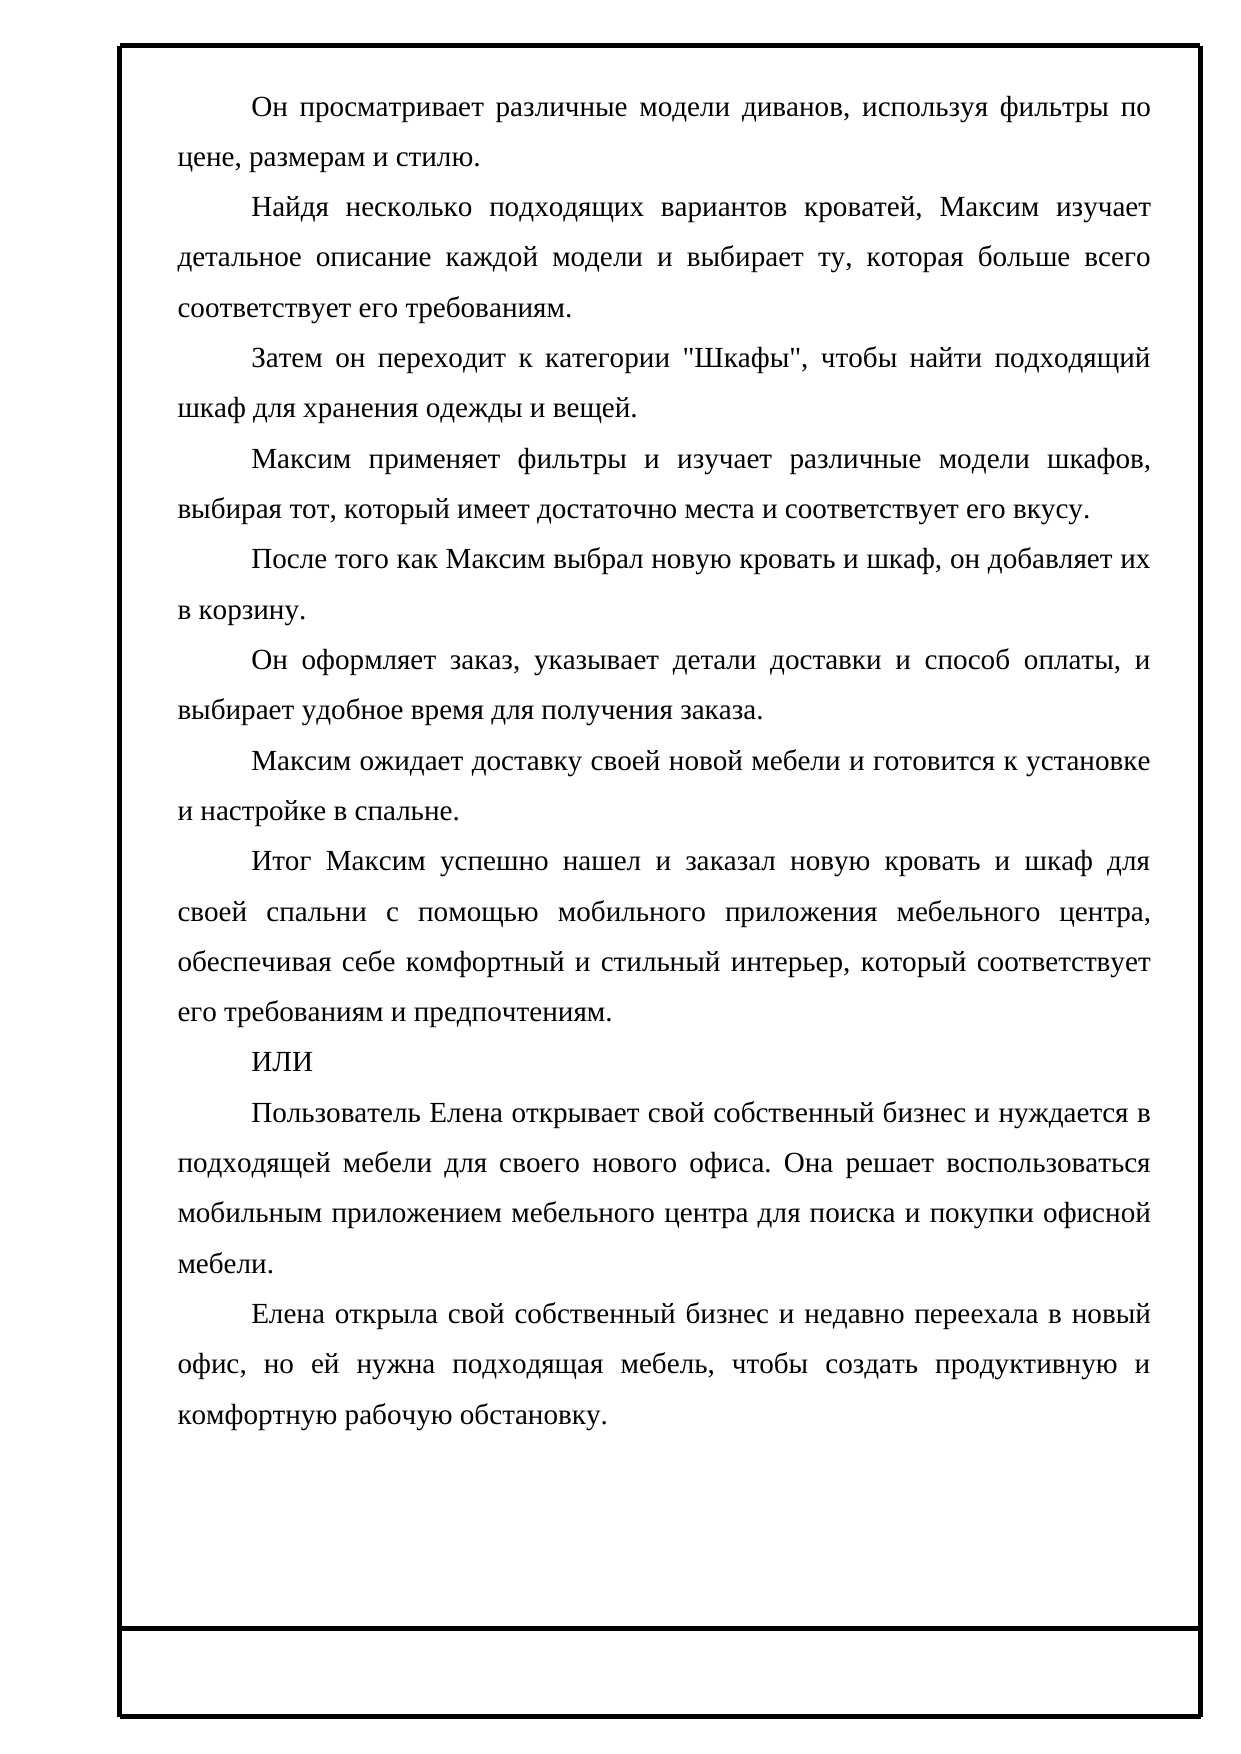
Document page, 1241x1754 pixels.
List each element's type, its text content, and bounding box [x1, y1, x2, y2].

text После того как Максим выбрал новую кровать и шкаф, он добавляет их в корзину. [177, 541, 1152, 625]
text Итог Максим успешно нашел и заказал новую кровать и шкаф для своей спальни с помощью мобильного приложения мебельного центра, обеспечивая себе комфортный и стильный интерьер, который соответствует его требованиям и предпочтениям. [177, 843, 1152, 1028]
text ИЛИ [177, 1044, 1152, 1078]
text Затем он переходит к категории "Шкафы", чтобы найти подходящий шкаф для хранения одежды и вещей. [177, 340, 1152, 424]
text Максим ожидает доставку своей новой мебели и готовится к установке и настройке в спальне. [177, 743, 1152, 827]
text Он просматривает различные модели диванов, используя фильтры по цене, размерам и стилю. [177, 89, 1152, 172]
text Он оформляет заказ, указывает детали доставки и способ оплаты, и выбирает удобное время для получения заказа. [177, 642, 1152, 726]
text Найдя несколько подходящих вариантов кроватей, Максим изучает детальное описание каждой модели и выбирает ту, которая больше всего соответствует его требованиям. [177, 189, 1152, 323]
text Елена открыла свой собственный бизнес и недавно переехала в новый офис, но ей нужна подходящая мебель, чтобы создать продуктивную и комфортную рабочую обстановку. [177, 1296, 1152, 1430]
text Пользователь Елена открывает свой собственный бизнес и нуждается в подходящей мебели для своего нового офиса. Она решает воспользоваться мобильным приложением мебельного центра для поиска и покупки офисной мебели. [177, 1095, 1152, 1279]
text Максим применяет фильтры и изучает различные модели шкафов, выбирая тот, который имеет достаточно места и соответствует его вкусу. [177, 441, 1152, 525]
